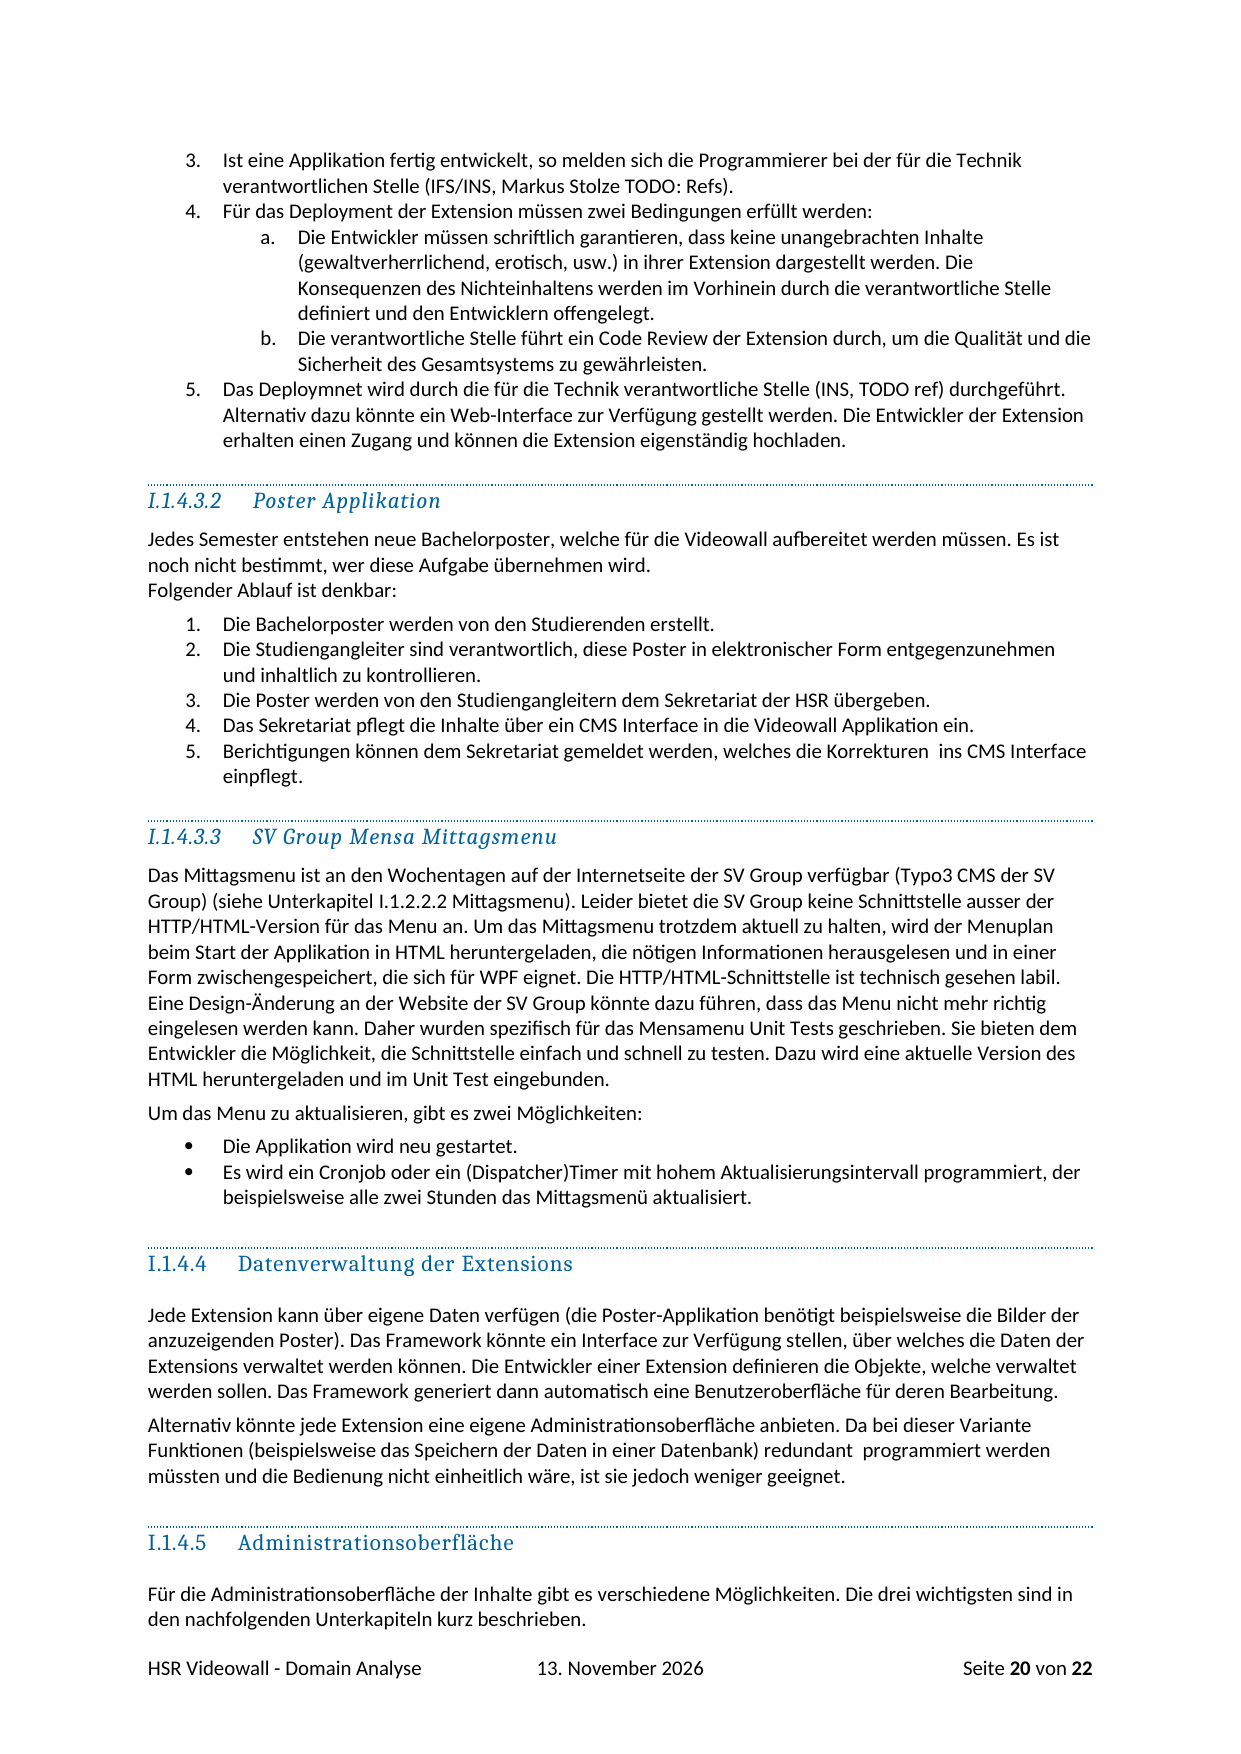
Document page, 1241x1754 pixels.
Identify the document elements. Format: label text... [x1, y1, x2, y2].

subtitle Poster Applikation [148, 484, 1093, 514]
list Die Applikation wird neu gestartet. [185, 1133, 1093, 1159]
text Jedes Semester entstehen neue Bachelorposter, welche für die Videowall aufbereitet werden müssen. Es ist noch nicht bestimmt, wer diese Aufgabe übernehmen wird. Folgender Ablauf ist denkbar: [148, 526, 1093, 603]
list Es wird ein Cronjob oder ein (Dispatcher)Timer mit hohem Aktualisierungsintervall programmiert, der beispielsweise alle zwei Stunden das Mittagsmenü aktualisiert. [185, 1159, 1093, 1210]
list Die Poster werden von den Studiengangleitern dem Sekretariat der HSR übergeben. [185, 687, 1093, 713]
list Für das Deployment der Extension müssen zwei Bedingungen erfüllt werden: [185, 198, 1093, 224]
list Das Deploymnet wird durch die für die Technik verantwortliche Stelle (INS, TODO ref) durchgeführt. Alternativ dazu könnte ein Web-Interface zur Verfügung gestellt werden. Die Entwickler der Extension erhalten einen Zugang und können die Extension eigenständig hochladen. [185, 376, 1093, 453]
list Die verantwortliche Stelle führt ein Code Review der Extension durch, um die Qualität und die Sicherheit des Gesamtsystems zu gewährleisten. [260, 326, 1093, 376]
text Um das Menu zu aktualisieren, gibt es zwei Möglichkeiten: [148, 1100, 1093, 1125]
subtitle SV Group Mensa Mittagsmenu [148, 820, 1093, 850]
subtitle Datenverwaltung der Extensions [148, 1247, 1093, 1277]
list Ist eine Applikation fertig entwickelt, so melden sich die Programmierer bei der für die Technik verantwortlichen Stelle (IFS/INS, Markus Stolze TODO: Refs). [185, 148, 1093, 198]
text Jede Extension kann über eigene Daten verfügen (die Poster-Applikation benötigt beispielsweise die Bilder der anzuzeigenden Poster). Das Framework könnte ein Interface zur Verfügung stellen, über welches die Daten der Extensions verwaltet werden können. Die Entwickler einer Extension definieren die Objekte, welche verwaltet werden sollen. Das Framework generiert dann automatisch eine Benutzeroberfläche für deren Bearbeitung. [148, 1302, 1093, 1404]
list Berichtigungen können dem Sekretariat gemeldet werden, welches die Korrekturen ins CMS Interface einpflegt. [185, 738, 1093, 789]
text Für die Administrationsoberfläche der Inhalte gibt es verschiedene Möglichkeiten. Die drei wichtigsten sind in den nachfolgenden Unterkapiteln kurz beschrieben. [148, 1581, 1093, 1632]
list Die Studiengangleiter sind verantwortlich, diese Poster in elektronischer Form entgegenzunehmen und inhaltlich zu kontrollieren. [185, 636, 1093, 687]
list Das Sekretariat pflegt die Inhalte über ein CMS Interface in die Videowall Applikation ein. [185, 713, 1093, 738]
subtitle Administrationsoberfläche [148, 1526, 1093, 1556]
list Die Bachelorposter werden von den Studierenden erstellt. [185, 611, 1093, 636]
list Die Entwickler müssen schriftlich garantieren, dass keine unangebrachten Inhalte (gewaltverherrlichend, erotisch, usw.) in ihrer Extension dargestellt werden. Die Konsequenzen des Nichteinhaltens werden im Vorhinein durch die verantwortliche Stelle definiert und den Entwicklern offengelegt. [260, 224, 1093, 326]
text Alternativ könnte jede Extension eine eigene Administrationsoberfläche anbieten. Da bei dieser Variante Funktionen (beispielsweise das Speichern der Daten in einer Datenbank) redundant programmiert werden müssten und die Bedienung nicht einheitlich wäre, ist sie jedoch weniger geeignet. [148, 1412, 1093, 1488]
text Das Mittagsmenu ist an den Wochentagen auf der Internetseite der SV Group verfügbar (Typo3 CMS der SV Group) (siehe Unterkapitel I.1.2.2.2 Mittagsmenu). Leider bietet die SV Group keine Schnittstelle ausser der HTTP/HTML-Version für das Menu an. Um das Mittagsmenu trotzdem aktuell zu halten, wird der Menuplan beim Start der Applikation in HTML heruntergeladen, die nötigen Informationen herausgelesen und in einer Form zwischengespeichert, die sich für WPF eignet. Die HTTP/HTML-Schnittstelle ist technisch gesehen labil. Eine Design-Änderung an der Website der SV Group könnte dazu führen, dass das Menu nicht mehr richtig eingelesen werden kann. Daher wurden spezifisch für das Mensamenu Unit Tests geschrieben. Sie bieten dem Entwickler die Möglichkeit, die Schnittstelle einfach und schnell zu testen. Dazu wird eine aktuelle Version des HTML heruntergeladen und im Unit Test eingebunden. [148, 863, 1093, 1091]
